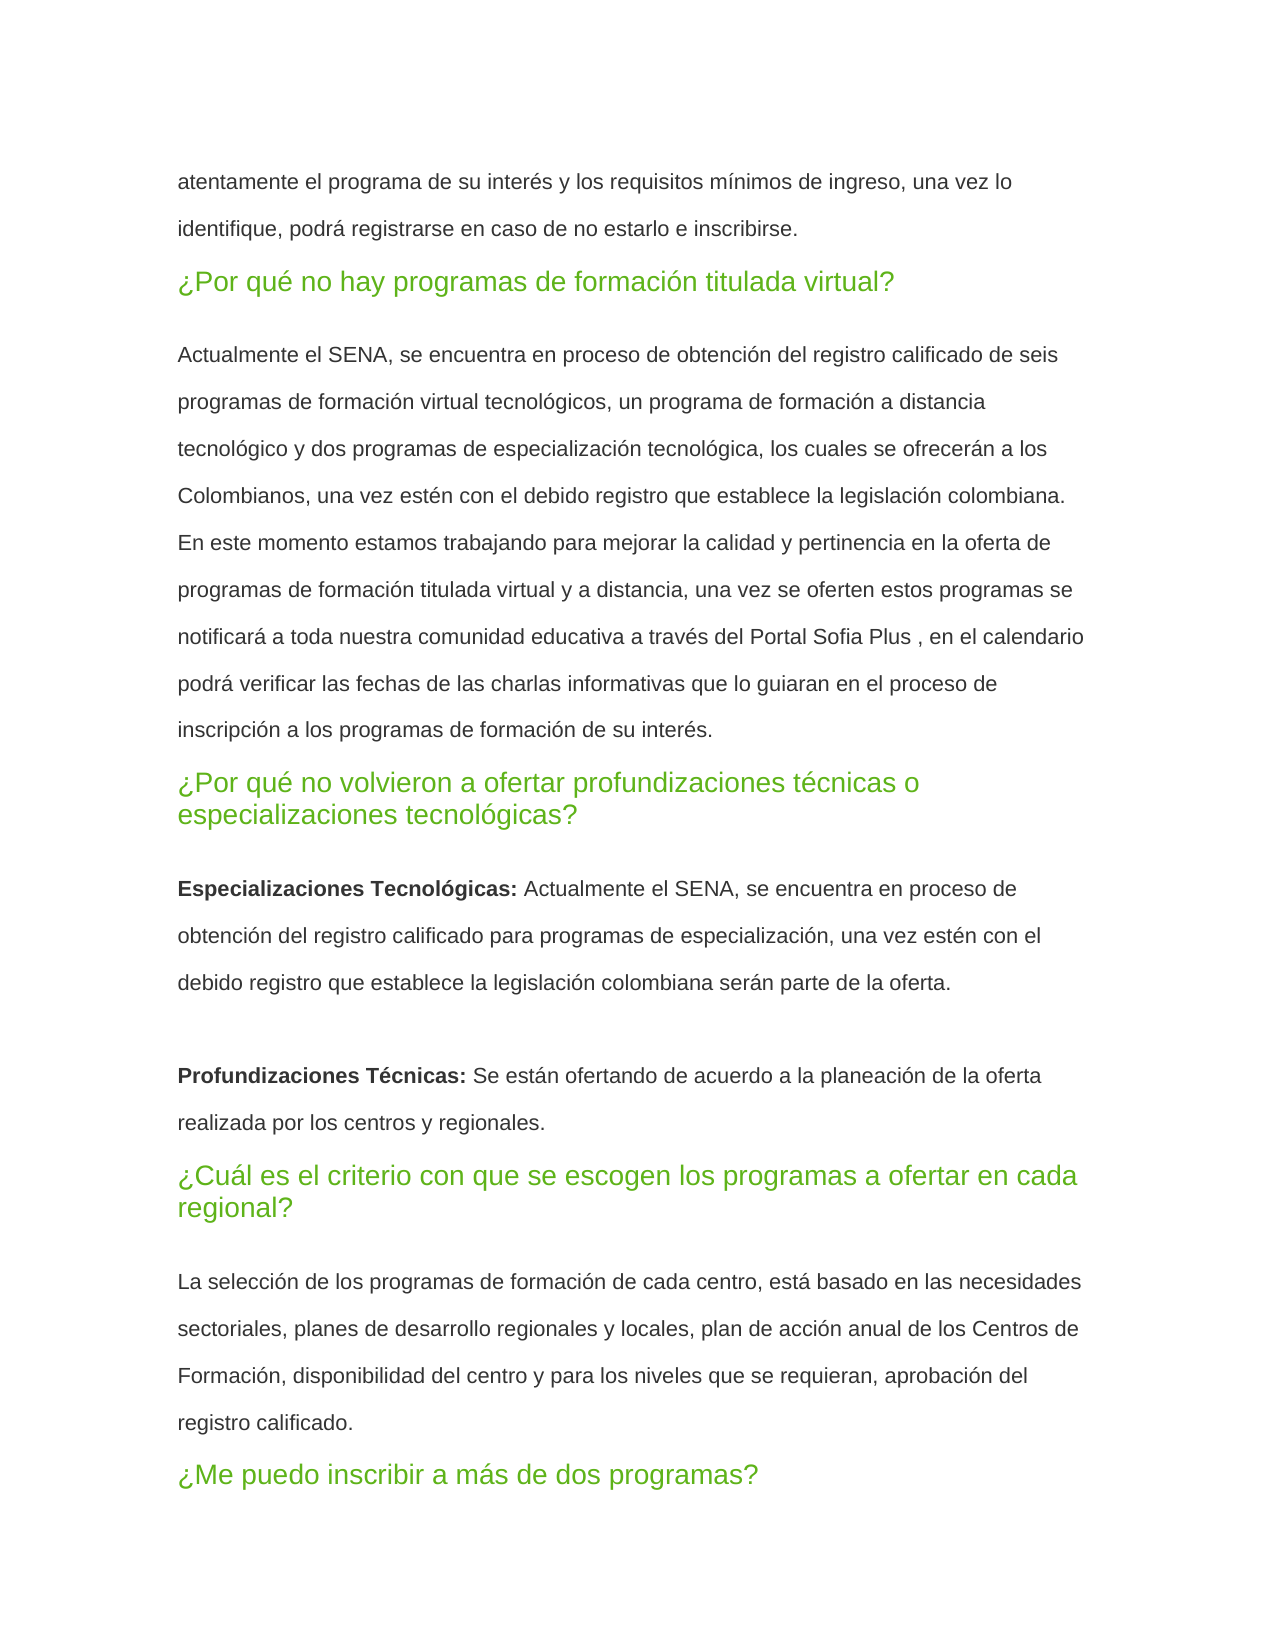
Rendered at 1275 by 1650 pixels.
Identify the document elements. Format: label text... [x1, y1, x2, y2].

text ¿Me puedo inscribir a más de dos programas? [177, 1458, 1098, 1490]
text Especializaciones Tecnológicas: Actualmente el SENA, se encuentra en proceso de obtención del registro calificado para programas de especialización, una vez estén con el debido registro que establece la legislación colombiana serán parte de la oferta. Profundizaciones Técnicas: Se están ofertando de acuerdo a la planeación de la oferta realizada por los centros y regionales. [177, 854, 1098, 1135]
text ¿Por qué no hay programas de formación titulada virtual? [177, 265, 1098, 297]
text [177, 148, 1098, 241]
text ¿Cuál es el criterio con que se escogen los programas a ofertar en cada regional? [177, 1159, 1098, 1224]
text Actualmente el SENA, se encuentra en proceso de obtención del registro calificado de seis programas de formación virtual tecnológicos, un programa de formación a distancia tecnológico y dos programas de especialización tecnológica, los cuales se ofrecerán a los Colombianos, una vez estén con el debido registro que establece la legislación colombiana. En este momento estamos trabajando para mejorar la calidad y pertinencia en la oferta de programas de formación titulada virtual y a distancia, una vez se oferten estos programas se notificará a toda nuestra comunidad educativa a través del Portal Sofia Plus , en el calendario podrá verificar las fechas de las charlas informativas que lo guiaran en el proceso de inscripción a los programas de formación de su interés. [177, 321, 1098, 742]
text La selección de los programas de formación de cada centro, está basado en las necesidades sectoriales, planes de desarrollo regionales y locales, plan de acción anual de los Centros de Formación, disponibilidad del centro y para los niveles que se requieran, aprobación del registro calificado. [177, 1247, 1098, 1434]
text ¿Por qué no volvieron a ofertar profundizaciones técnicas o especializaciones tecnológicas? [177, 766, 1098, 831]
